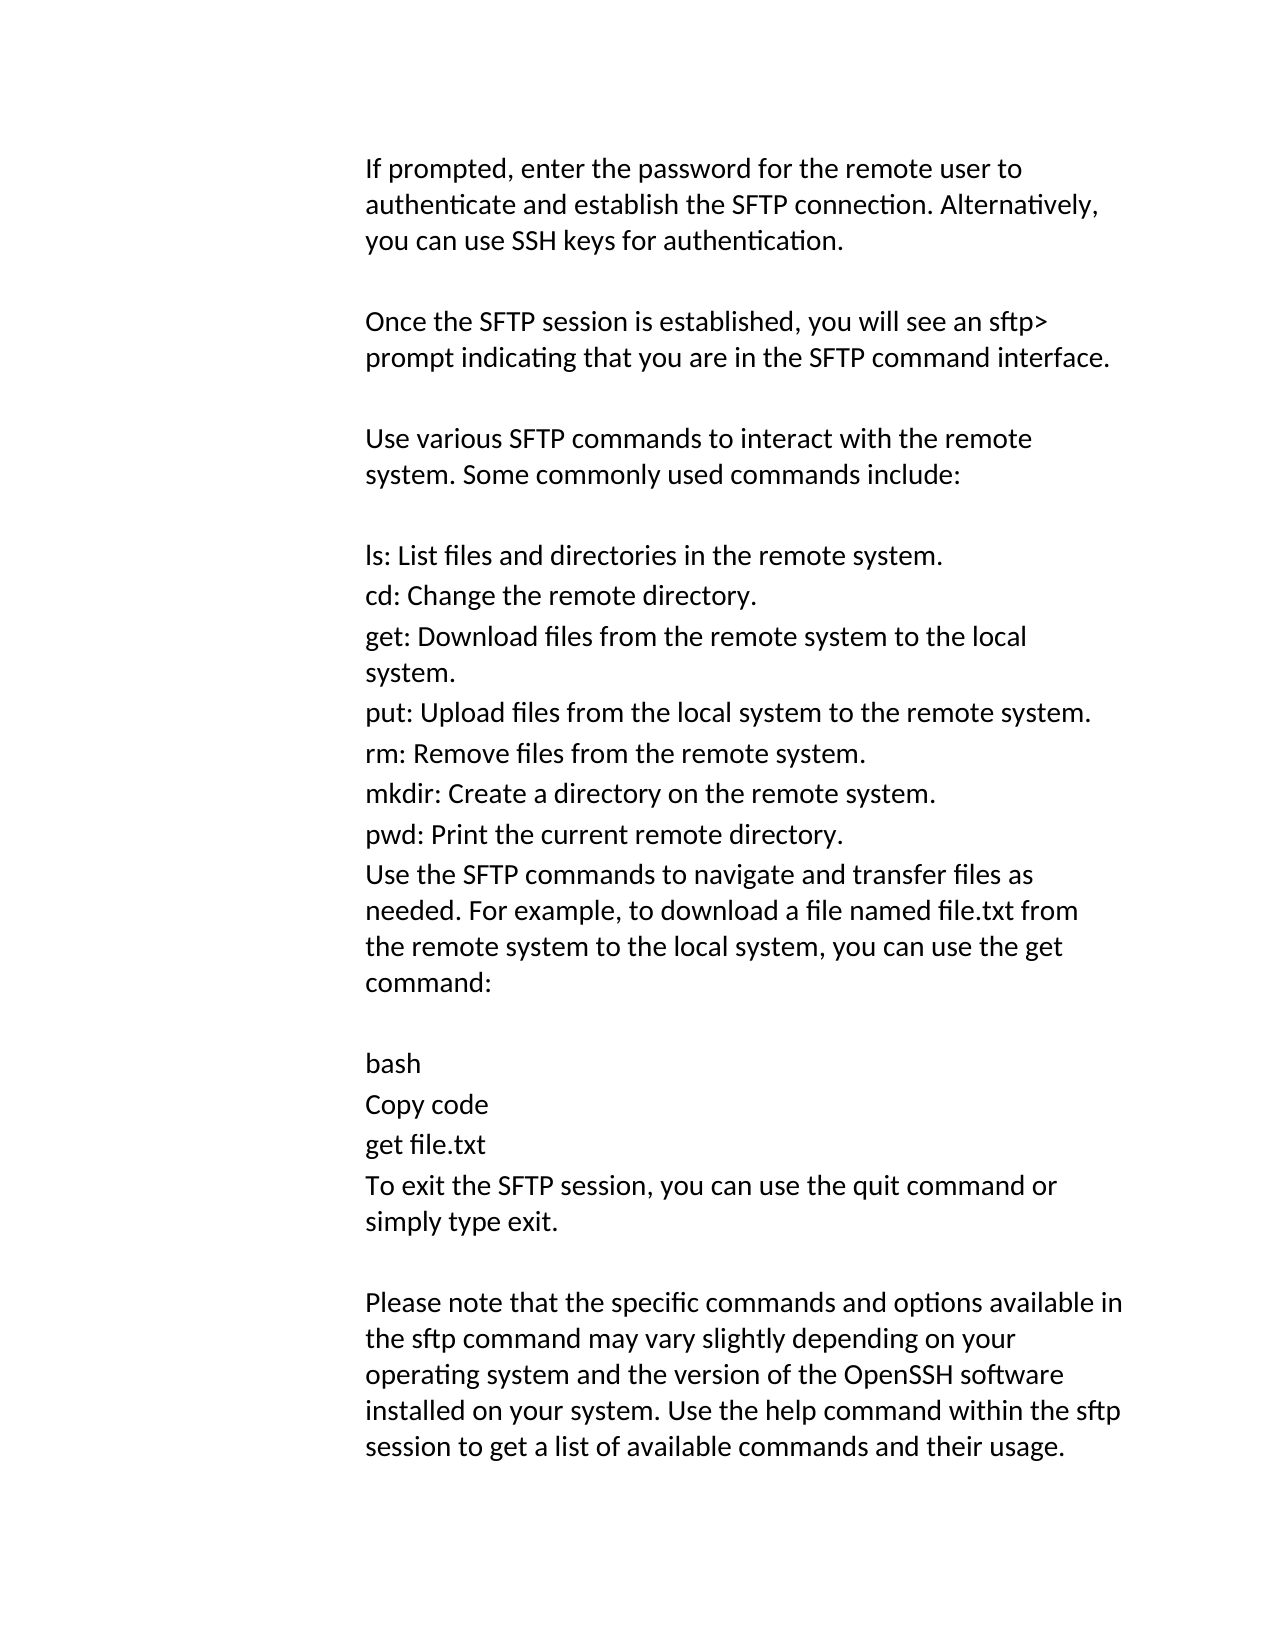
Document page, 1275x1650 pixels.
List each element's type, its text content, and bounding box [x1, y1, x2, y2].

text Copy code [365, 1086, 1125, 1121]
text Use various SFTP commands to interact with the remote system. Some commonly used commands include: [365, 420, 1125, 491]
text put: Upload files from the local system to the remote system. [365, 694, 1125, 730]
text bash [365, 1045, 1125, 1081]
text Use the SFTP commands to navigate and transfer files as needed. For example, to download a file named file.txt from the remote system to the local system, you can use the get command: [365, 856, 1125, 1000]
text cd: Change the remote directory. [365, 577, 1125, 613]
text pwd: Print the current remote directory. [365, 816, 1125, 852]
text If prompted, enter the password for the remote user to authenticate and establish the SFTP connection. Alternatively, you can use SSH keys for authentication. [365, 150, 1125, 257]
text rm: Remove files from the remote system. [365, 735, 1125, 771]
text ls: List files and directories in the remote system. [365, 537, 1125, 572]
text Please note that the specific commands and options available in the sftp command may vary slightly depending on your operating system and the version of the OpenSSH software installed on your system. Use the help command within the sftp session to get a list of available commands and their usage. [365, 1284, 1125, 1463]
text Once the SFTP session is established, you will see an sftp> prompt indicating that you are in the SFTP command interface. [365, 303, 1125, 374]
text To exit the SFTP session, you can use the quit command or simply type exit. [365, 1167, 1125, 1238]
text mkdir: Create a directory on the remote system. [365, 775, 1125, 811]
text get file.txt [365, 1126, 1125, 1162]
text get: Download files from the remote system to the local system. [365, 618, 1125, 689]
